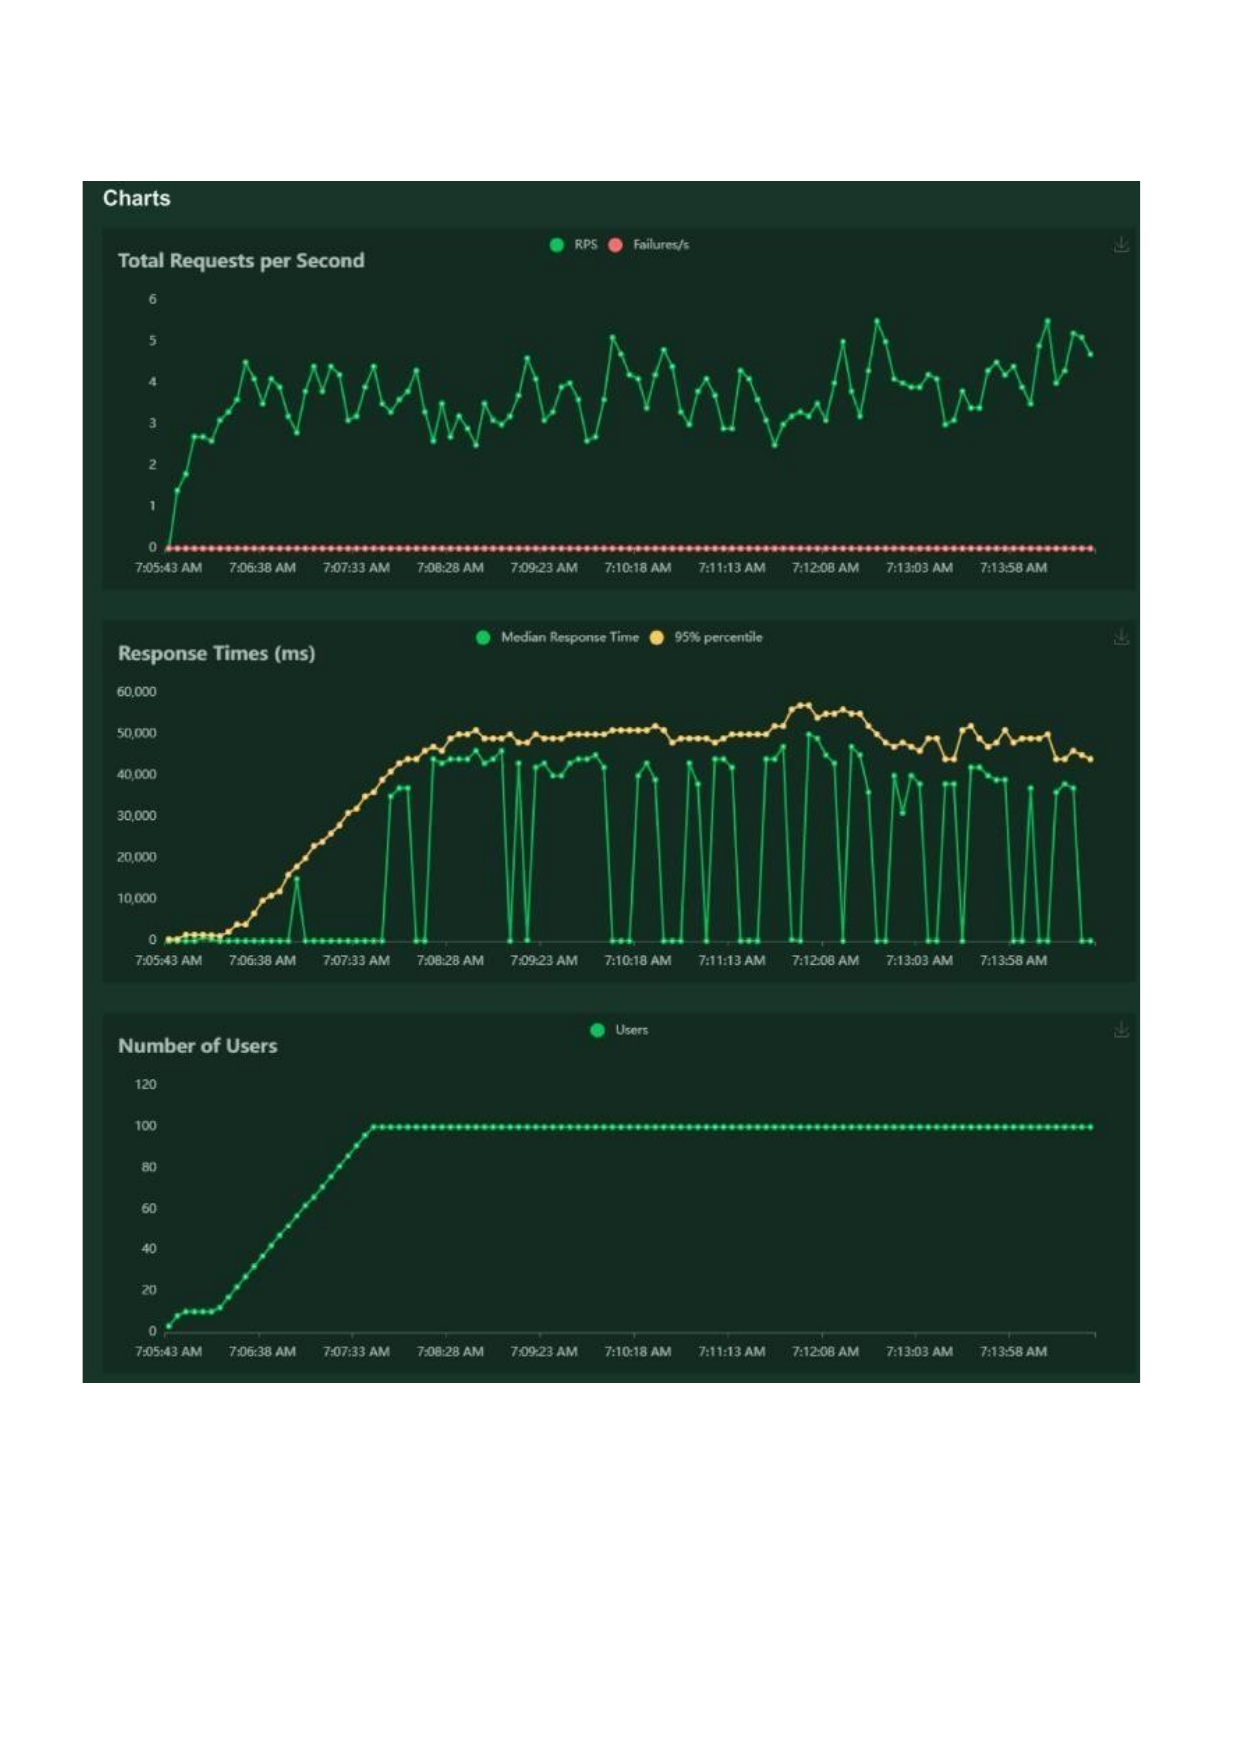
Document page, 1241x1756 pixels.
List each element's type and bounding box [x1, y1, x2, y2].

picture [82, 181, 1141, 1383]
